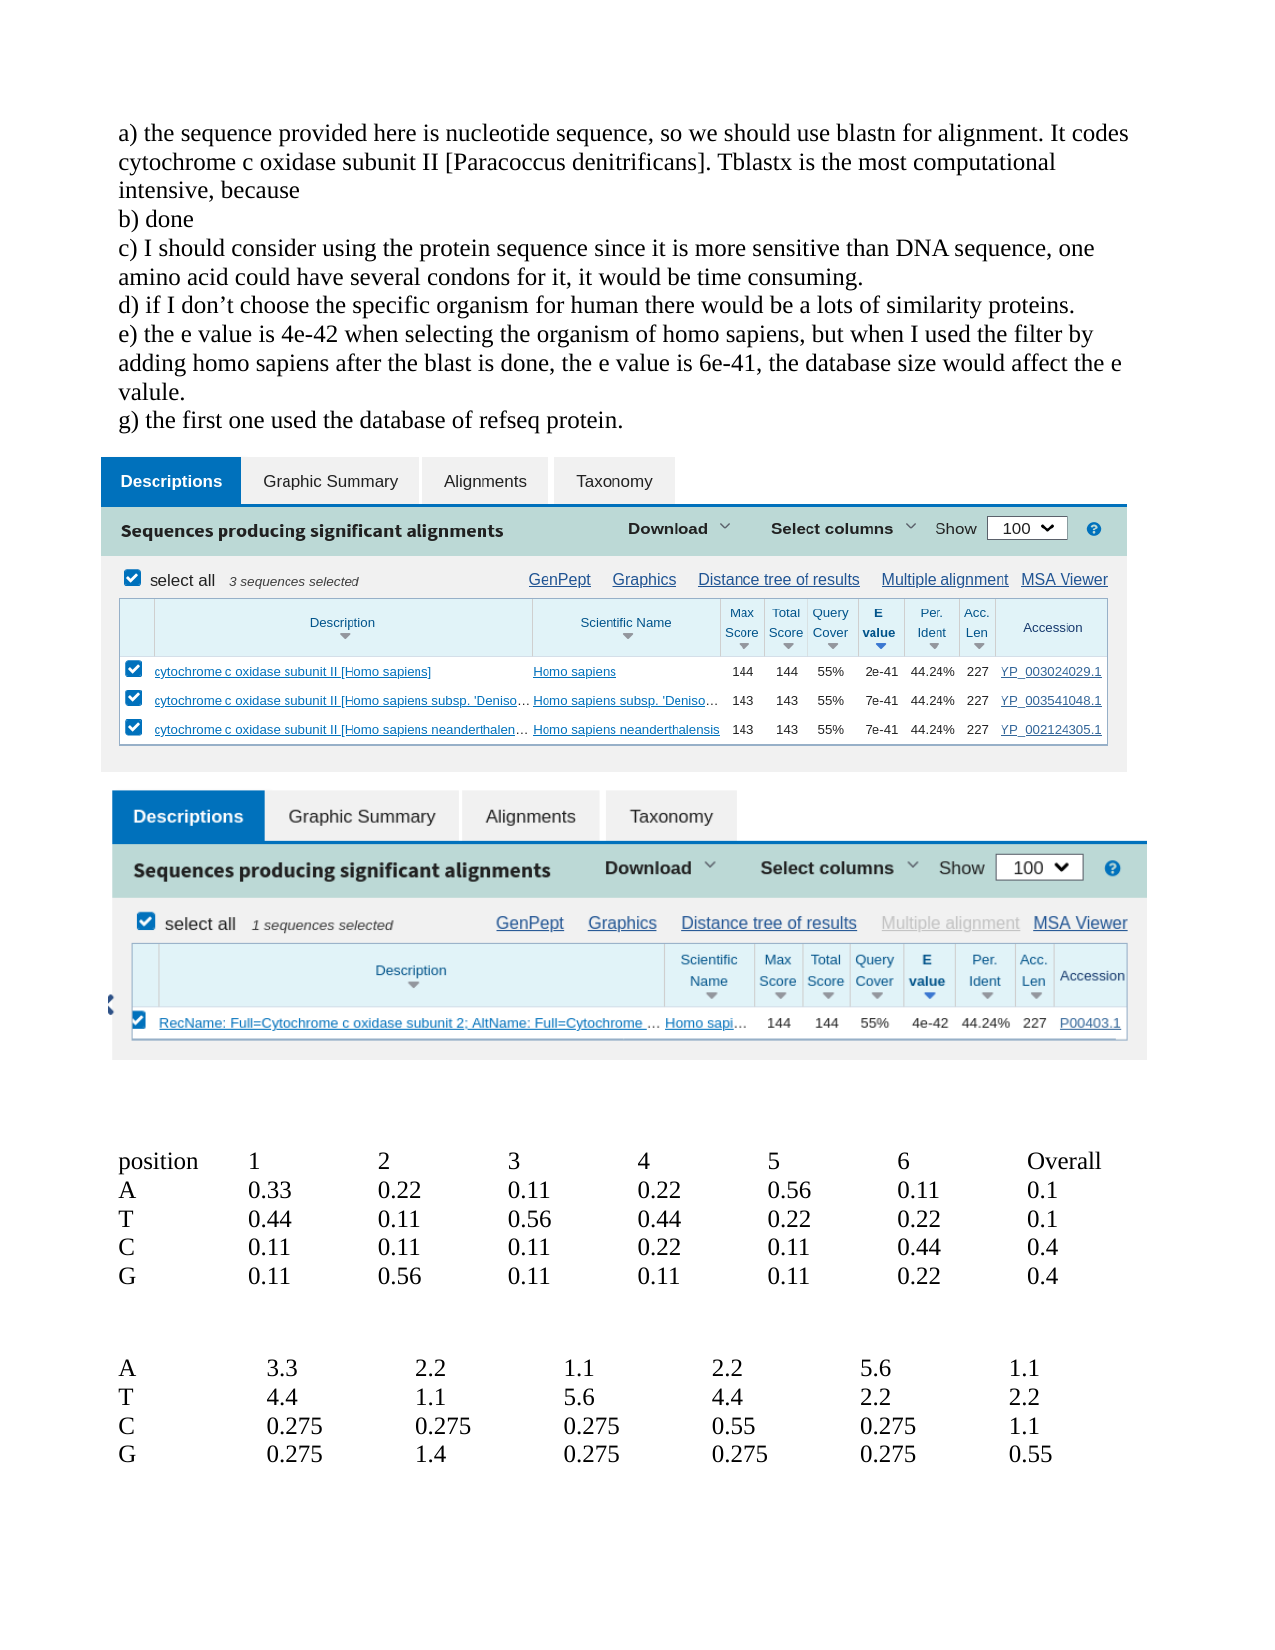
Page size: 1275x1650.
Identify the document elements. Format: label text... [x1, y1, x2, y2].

text g) the first one used the database of refseq protein. [118, 406, 1157, 434]
table_cell 0.11 [508, 1261, 637, 1296]
table_cell C [118, 1411, 266, 1439]
table_cell 0.11 [248, 1233, 378, 1261]
table_cell 0.11 [508, 1233, 637, 1261]
table_cell 2.2 [1009, 1382, 1157, 1411]
picture [93, 448, 1132, 772]
table_header 2 [378, 1146, 508, 1175]
table_cell 0.55 [1009, 1440, 1157, 1475]
table_cell 0.11 [767, 1233, 897, 1261]
table_cell 5.6 [563, 1382, 712, 1411]
table_cell 1.4 [415, 1440, 563, 1475]
table_cell 0.11 [638, 1261, 767, 1296]
table_cell 0.275 [266, 1440, 415, 1475]
table_header 1.1 [1009, 1353, 1157, 1382]
table_cell 0.11 [767, 1261, 897, 1296]
table_cell 0.1 [1027, 1204, 1157, 1232]
table_cell 0.22 [897, 1204, 1027, 1232]
table_cell 0.22 [378, 1175, 508, 1204]
table_header Overall [1027, 1146, 1157, 1175]
table_cell 0.44 [638, 1204, 767, 1232]
table_cell G [118, 1440, 266, 1475]
table_cell 0.44 [897, 1233, 1027, 1261]
table_cell 0.275 [563, 1411, 712, 1439]
table_cell 0.4 [1027, 1233, 1157, 1261]
text a) the sequence provided here is nucleotide sequence, so we should use blastn for alignment. It codes cytochrome c oxidase subunit II [Paracoccus denitrificans]. Tblastx is the most computational intensive, because [118, 118, 1157, 204]
table_cell 0.56 [508, 1204, 637, 1232]
table_cell 0.44 [248, 1204, 378, 1232]
table_cell 0.275 [860, 1440, 1008, 1475]
table_cell 0.55 [712, 1411, 860, 1439]
table_cell 0.22 [638, 1233, 767, 1261]
table_cell 0.4 [1027, 1261, 1157, 1296]
table_cell 0.275 [563, 1440, 712, 1475]
table_header position [118, 1146, 248, 1175]
text b) done [118, 204, 1157, 233]
table_header 1 [248, 1146, 378, 1175]
table_cell 0.275 [415, 1411, 563, 1439]
table_cell 0.22 [767, 1204, 897, 1232]
table_header 5 [767, 1146, 897, 1175]
table_header 6 [897, 1146, 1027, 1175]
table_cell 0.22 [897, 1261, 1027, 1296]
table_header 1.1 [563, 1353, 712, 1382]
table_header 5.6 [860, 1353, 1008, 1382]
table_cell 1.1 [415, 1382, 563, 1411]
table_cell 0.33 [248, 1175, 378, 1204]
text c) I should consider using the protein sequence since it is more sensitive than DNA sequence, one amino acid could have several condons for it, it would be time consuming. [118, 233, 1157, 291]
table_cell 0.22 [638, 1175, 767, 1204]
table_cell 0.56 [378, 1261, 508, 1296]
table_cell T [118, 1204, 248, 1232]
table_cell G [118, 1261, 248, 1296]
table_cell 4.4 [712, 1382, 860, 1411]
table_cell 4.4 [266, 1382, 415, 1411]
table_cell 0.1 [1027, 1175, 1157, 1204]
table_cell 0.56 [767, 1175, 897, 1204]
table_header 3.3 [266, 1353, 415, 1382]
table_cell 0.275 [712, 1440, 860, 1475]
table_cell 0.11 [508, 1175, 637, 1204]
text e) the e value is 4e-42 when selecting the organism of homo sapiens, but when I used the filter by adding homo sapiens after the blast is done, the e value is 6e-41, the database size would affect the e valule. [118, 319, 1157, 406]
table_cell 0.11 [378, 1204, 508, 1232]
table_cell 0.11 [897, 1175, 1027, 1204]
table_header 4 [638, 1146, 767, 1175]
table_cell 0.11 [248, 1261, 378, 1296]
table_header A [118, 1353, 266, 1382]
table_cell 0.275 [266, 1411, 415, 1439]
picture [108, 784, 1147, 1060]
table_header 2.2 [712, 1353, 860, 1382]
table_cell C [118, 1233, 248, 1261]
table_cell 0.275 [860, 1411, 1008, 1439]
text d) if I don’t choose the specific organism for human there would be a lots of similarity proteins. [118, 291, 1157, 319]
table_cell T [118, 1382, 266, 1411]
table_header 3 [508, 1146, 637, 1175]
table_cell 0.11 [378, 1233, 508, 1261]
table_header 2.2 [415, 1353, 563, 1382]
table_cell A [118, 1175, 248, 1204]
table_cell 2.2 [860, 1382, 1008, 1411]
table_cell 1.1 [1009, 1411, 1157, 1439]
